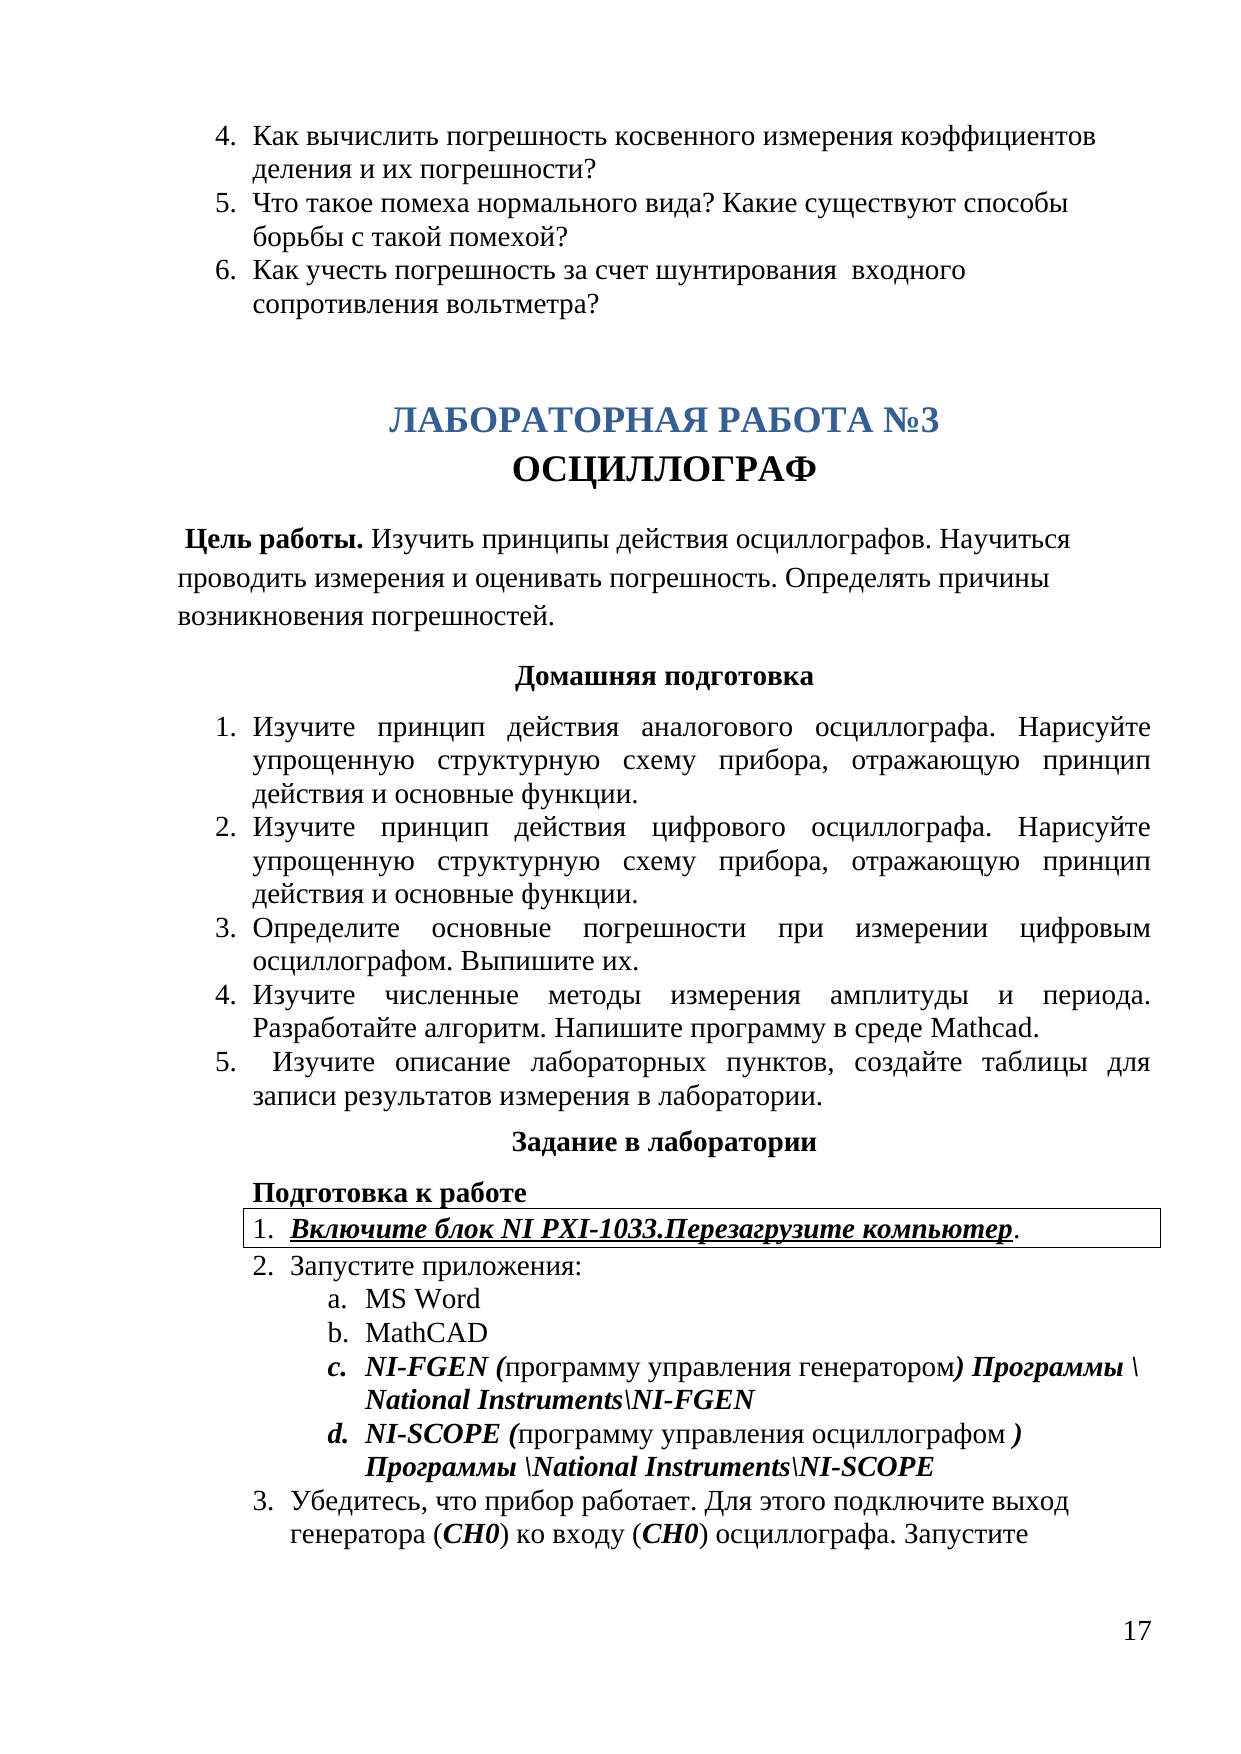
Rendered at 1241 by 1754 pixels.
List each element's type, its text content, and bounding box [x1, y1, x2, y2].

list Определите основные погрешности при измерении цифровым осциллографом. Выпишите их. [215, 910, 1152, 977]
text ОСЦИЛЛОГРАФ [177, 447, 1152, 490]
list Включите блок NI PXI-1033.Перезагрузите компьютер. [244, 1209, 1160, 1247]
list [252, 1483, 1152, 1550]
list NI-SCOPE (программу управления осциллографом ) Программы \National Instruments\NI-SCOPE [327, 1416, 1152, 1483]
list NI-FGEN (программу управления генератором) Программы \National Instruments\NI-FGEN [327, 1349, 1152, 1416]
list Запустите приложения: [252, 1248, 1152, 1282]
list Изучите численные методы измерения амплитуды и периода. Разработайте алгоритм. Напишите программу в среде Mathcad. [215, 977, 1152, 1044]
list Как учесть погрешность за счет шунтирования входного сопротивления вольтметра? [215, 252, 1152, 319]
list Что такое помеха нормального вида? Какие существуют способы борьбы с такой помехой? [215, 185, 1152, 252]
text Задание в лаборатории [177, 1124, 1152, 1157]
list Изучите принцип действия аналогового осциллографа. Нарисуйте упрощенную структурную схему прибора, отражающую принцип действия и основные функции. [215, 709, 1152, 809]
list MathCAD [327, 1315, 1152, 1349]
list Изучите описание лабораторных пунктов, создайте таблицы для записи результатов измерения в лаборатории. [215, 1044, 1152, 1111]
text Домашняя подготовка [177, 658, 1152, 691]
list Подготовка к работе [252, 1175, 1152, 1208]
list MS Word [327, 1282, 1152, 1315]
subtitle ЛАБОРАТОРНАЯ РАБОТА №3 [177, 397, 1152, 440]
list Как вычислить погрешность косвенного измерения коэффициентов деления и их погрешности? [215, 118, 1152, 185]
text Цель работы. Изучить принципы действия осциллографов. Научиться проводить измерения и оценивать погрешность. Определять причины возникновения погрешностей. [177, 521, 1152, 632]
list Изучите принцип действия цифрового осциллографа. Нарисуйте упрощенную структурную схему прибора, отражающую принцип действия и основные функции. [215, 809, 1152, 910]
